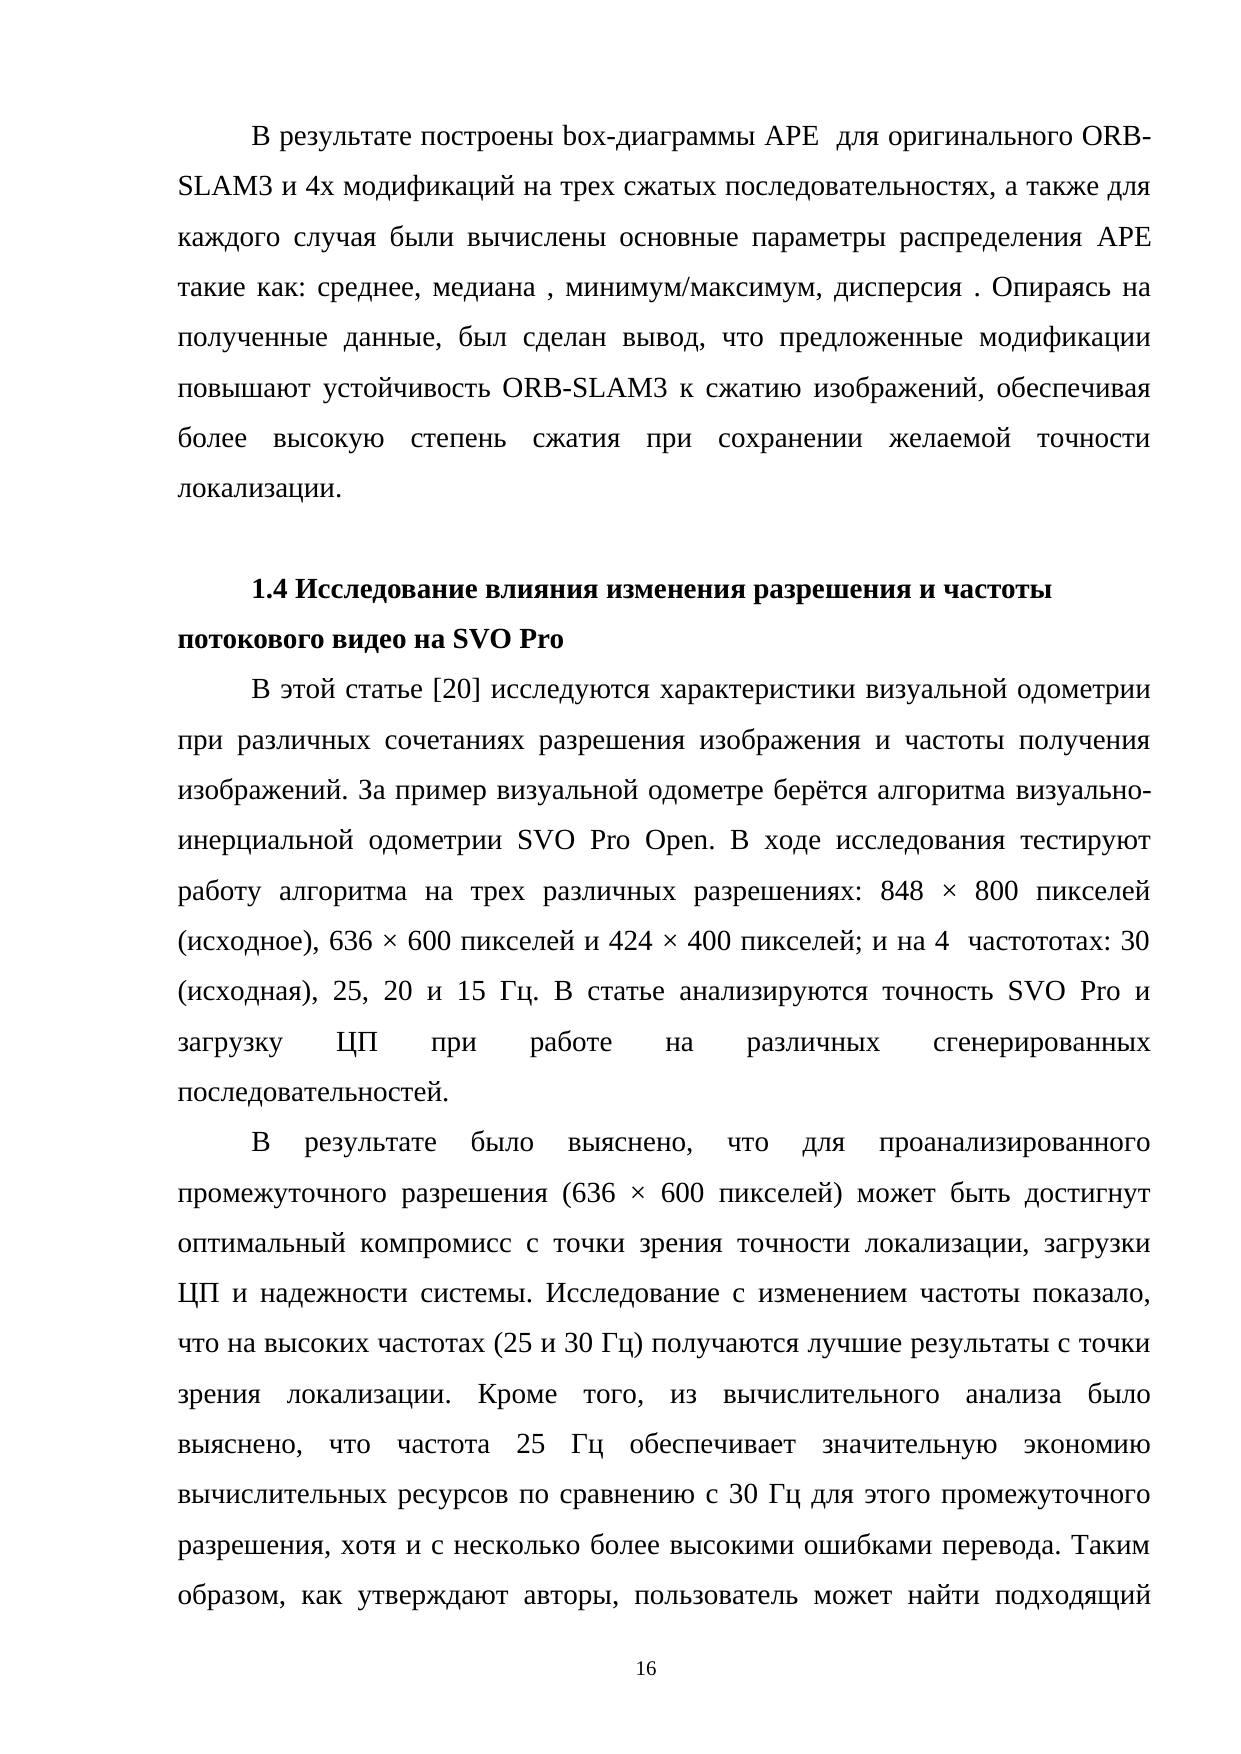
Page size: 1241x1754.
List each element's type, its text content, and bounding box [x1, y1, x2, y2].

text В этой статье [20] исследуются характеристики визуальной одометрии при различных сочетаниях разрешения изображения и частоты получения изображений. За пример визуальной одометре берётся алгоритма визуально-инерциальной одометрии SVO Pro Open. В ходе исследования тестируют работу алгоритма на трех различных разрешениях: 848 × 800 пикселей (исходное), 636 × 600 пикселей и 424 × 400 пикселей; и на 4 частототах: 30 (исходная), 25, 20 и 15 Гц. В статье анализируются точность SVO Pro и загрузку ЦП при работе на различных сгенерированных последовательностей. [177, 672, 1152, 1108]
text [177, 1124, 1152, 1611]
subtitle 1.4 Исследование влияния изменения разрешения и частоты потокового видео на SVO Pro [177, 571, 1152, 655]
text В результате построены box-диаграммы APE для оригинального ORB-SLAM3 и 4х модификаций на трех сжатых последовательностях, а также для каждого случая были вычислены основные параметры распределения APE такие как: среднее, медиана , минимум/максимум, дисперсия . Опираясь на полученные данные, был сделан вывод, что предложенные модификации повышают устойчивость ORB-SLAM3 к сжатию изображений, обеспечивая более высокую степень сжатия при сохранении желаемой точности локализации. [177, 118, 1152, 504]
